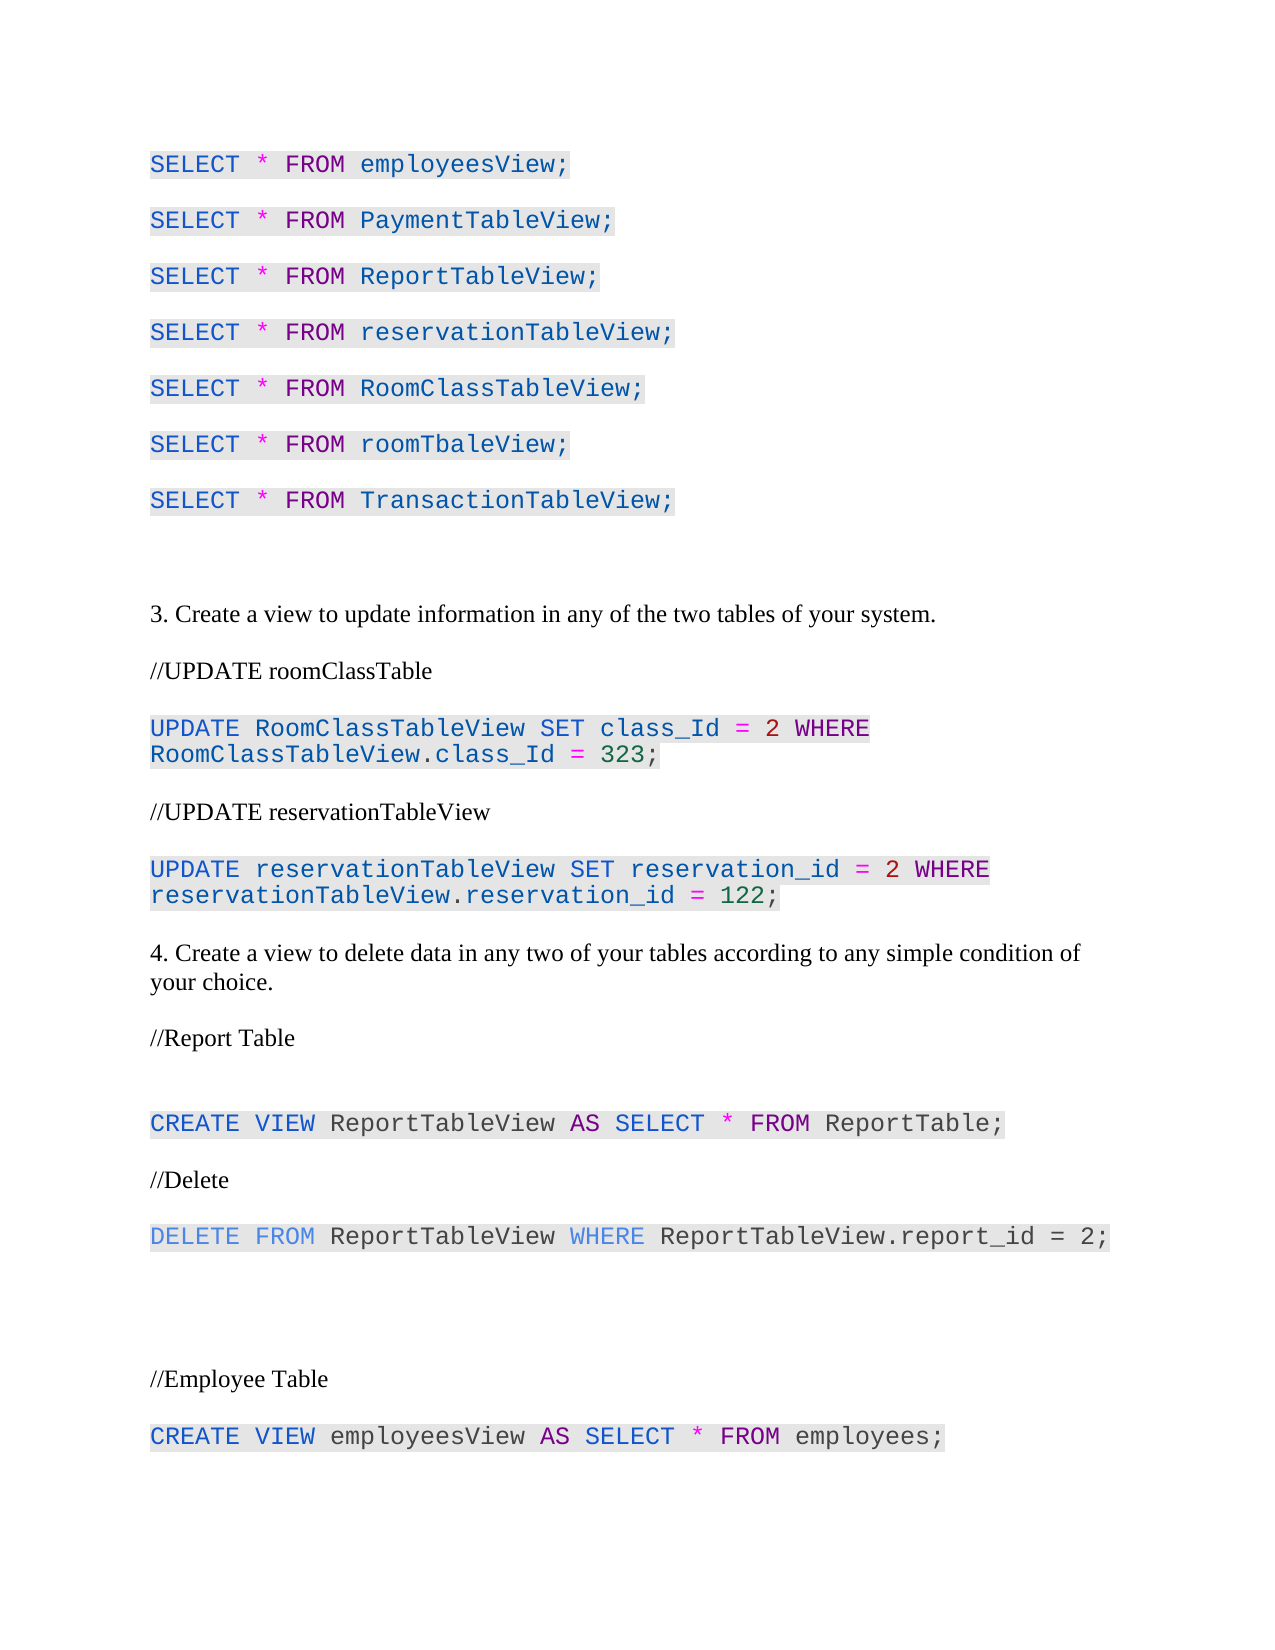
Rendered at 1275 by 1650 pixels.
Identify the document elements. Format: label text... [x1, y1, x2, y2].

text //Employee Table [150, 1365, 1125, 1393]
text //UPDATE roomClassTable [150, 657, 1125, 685]
text 4. Create a view to delete data in any two of your tables according to any simple condition of your choice. [150, 939, 1125, 995]
text 3. Create a view to update information in any of the two tables of your system. [150, 600, 1125, 628]
text UPDATE reservationTableView SET reservation_id = 2 WHERE reservationTableView.reservation_id = 122; [150, 855, 1125, 911]
text CREATE VIEW ReportTableView AS SELECT * FROM ReportTable; [150, 1109, 1125, 1137]
text //UPDATE reservationTableView [150, 798, 1125, 826]
text SELECT * FROM ReportTableView; [150, 262, 1125, 290]
text SELECT * FROM reservationTableView; [150, 318, 1125, 346]
text UPDATE RoomClassTableView SET class_Id = 2 WHERE RoomClassTableView.class_Id = 323; [150, 714, 1125, 769]
text //Delete [150, 1166, 1125, 1194]
text SELECT * FROM roomTbaleView; [150, 430, 1125, 458]
text //Report Table [150, 1024, 1125, 1052]
text SELECT * FROM RoomClassTableView; [150, 374, 1125, 402]
text SELECT * FROM PaymentTableView; [150, 206, 1125, 234]
text DELETE FROM ReportTableView WHERE ReportTableView.report_id = 2; [150, 1223, 1125, 1250]
text SELECT * FROM employeesView; [150, 150, 1125, 178]
text SELECT * FROM TransactionTableView; [150, 486, 1125, 514]
text CREATE VIEW employeesView AS SELECT * FROM employees; [150, 1422, 1125, 1450]
